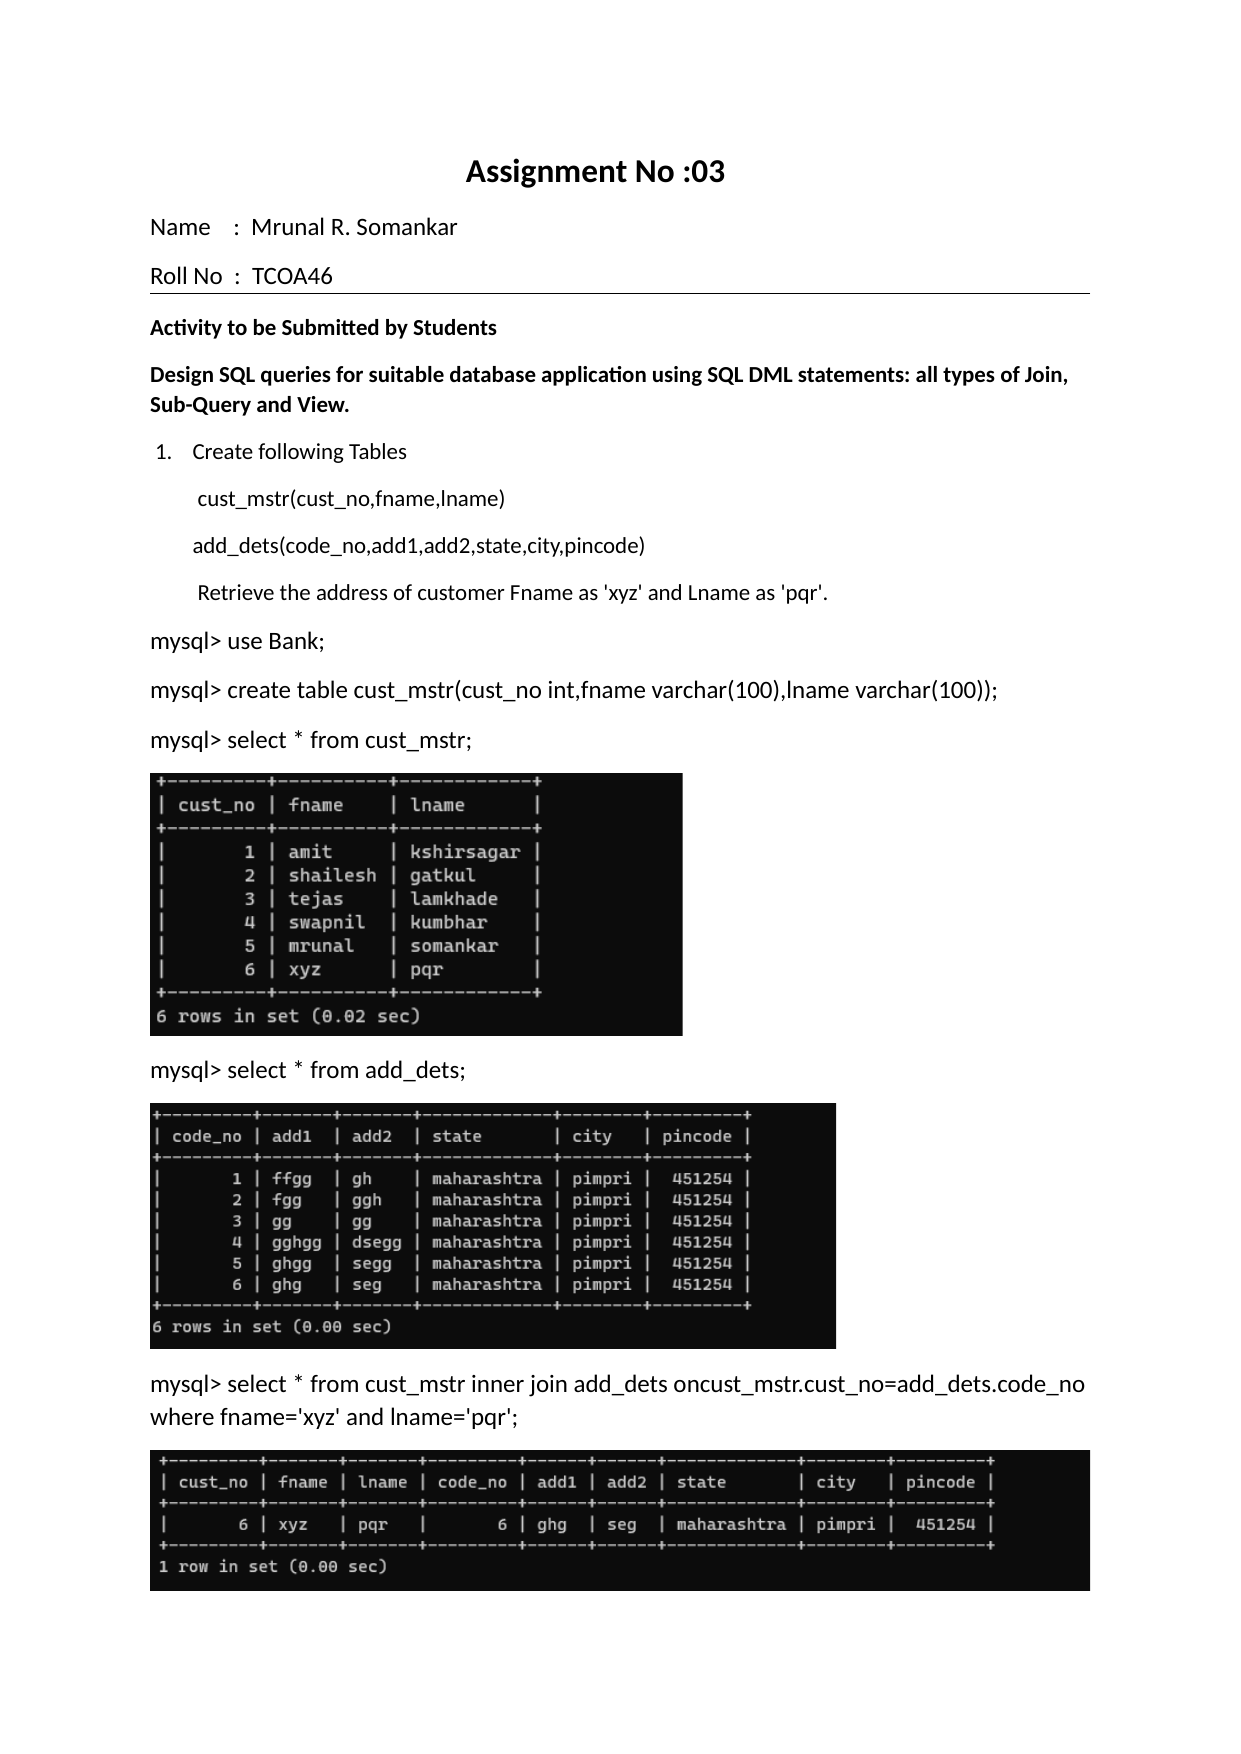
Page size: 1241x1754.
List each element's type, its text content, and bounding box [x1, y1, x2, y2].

list Create following Tables [155, 437, 1090, 465]
picture [150, 773, 683, 1036]
text Name : Mrunal R. Somankar [150, 211, 1090, 241]
picture [150, 1450, 1091, 1591]
picture [150, 1103, 837, 1349]
text Design SQL queries for suitable database application using SQL DML statements: all types of Join, Sub-Query and View. [150, 360, 1090, 418]
text mysql> create table cust_mstr(cust_no int,fname varchar(100),lname varchar(100)); [150, 674, 1090, 705]
text cust_mstr(cust_no,fname,lname) [155, 484, 1090, 512]
text Assignment No :03 [150, 150, 1090, 191]
text mysql> select * from cust_mstr; [150, 724, 1090, 754]
list add_dets(code_no,add1,add2,state,city,pincode) [192, 531, 1090, 559]
text mysql> select * from cust_mstr inner join add_dets oncust_mstr.cust_no=add_dets.code_no where fname='xyz' and lname='pqr'; [150, 1368, 1090, 1431]
text Retrieve the address of customer Fname as 'xyz' and Lname as 'pqr'. [150, 578, 1090, 606]
text Roll No : TCOA46 [150, 260, 1090, 293]
text Activity to be Submitted by Students [150, 313, 1090, 341]
text mysql> select * from add_dets; [150, 1054, 1090, 1084]
text mysql> use Bank; [150, 625, 1090, 655]
